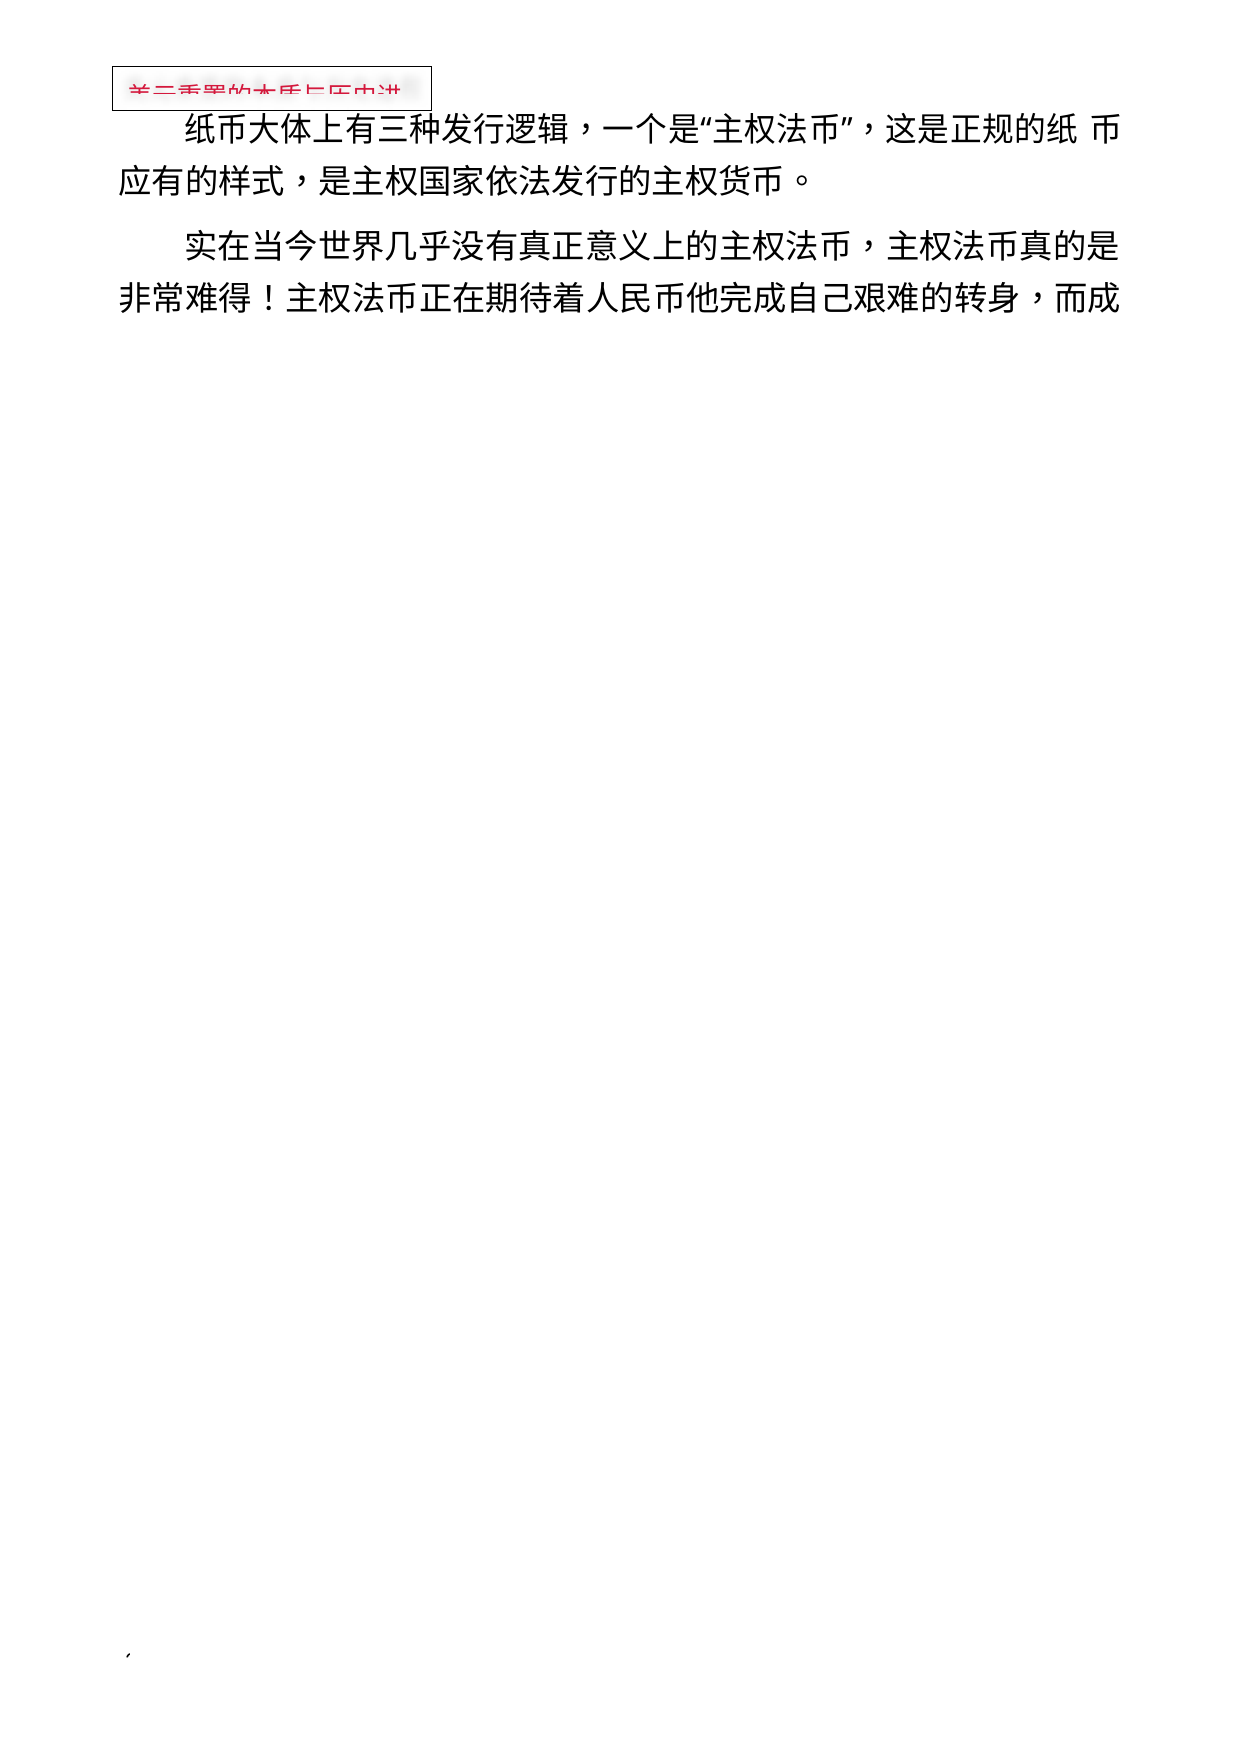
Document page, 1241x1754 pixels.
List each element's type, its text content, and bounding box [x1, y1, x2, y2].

text 实在当今世界⼏乎没有真正意义上的主权法币，主权法币真的是 非常难得！主权法币正在期待着⼈民币他完成自⼰艰难的转身，⽽成 [118, 217, 1122, 321]
picture [113, 67, 431, 110]
text 纸币⼤体上有三种发⾏逻辑，⼀个是“主权法币”，这是正规的纸 币应有的样式，是主权国家依法发⾏的主权货币。 [118, 100, 1122, 204]
